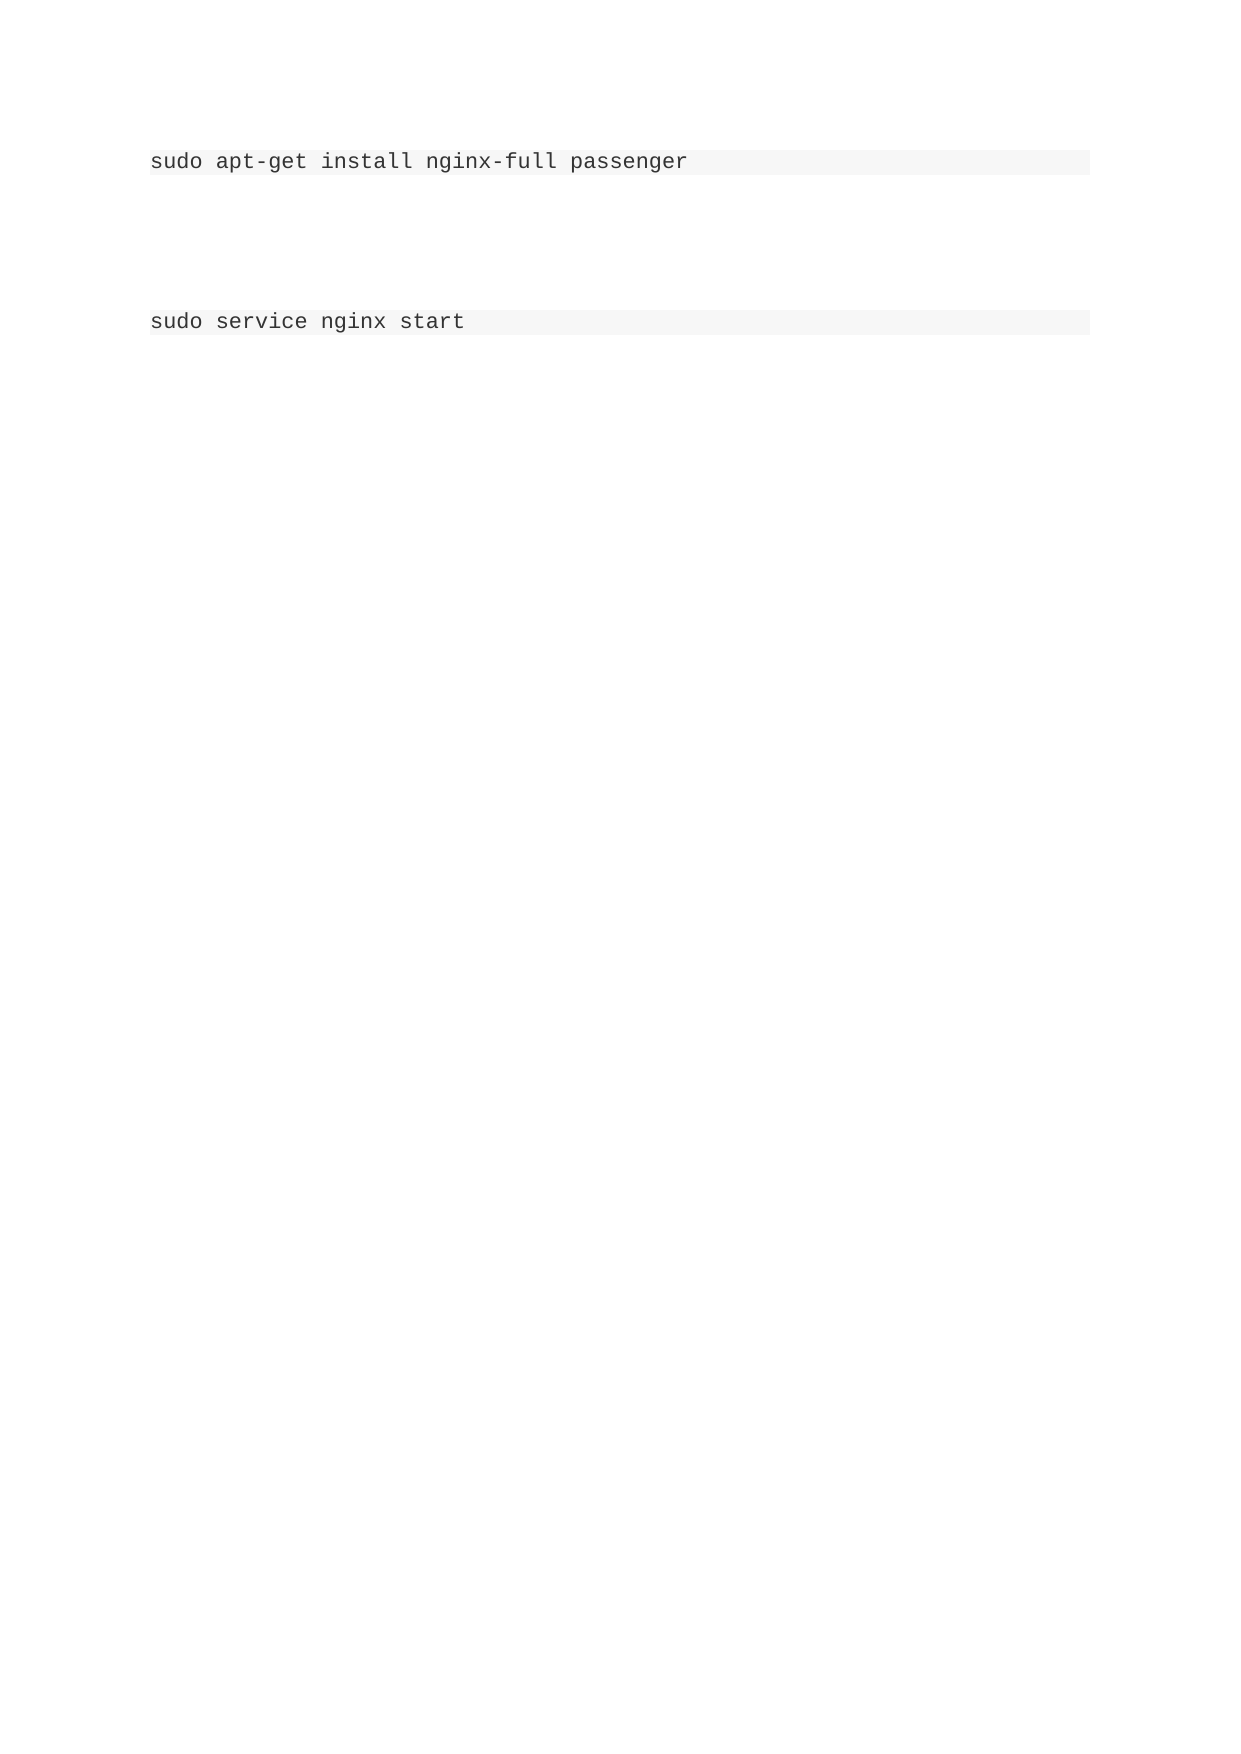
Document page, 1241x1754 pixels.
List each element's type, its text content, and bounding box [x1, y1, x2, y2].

text sudo service nginx start [150, 310, 1090, 335]
text sudo apt-get install nginx-full passenger [150, 150, 1090, 175]
